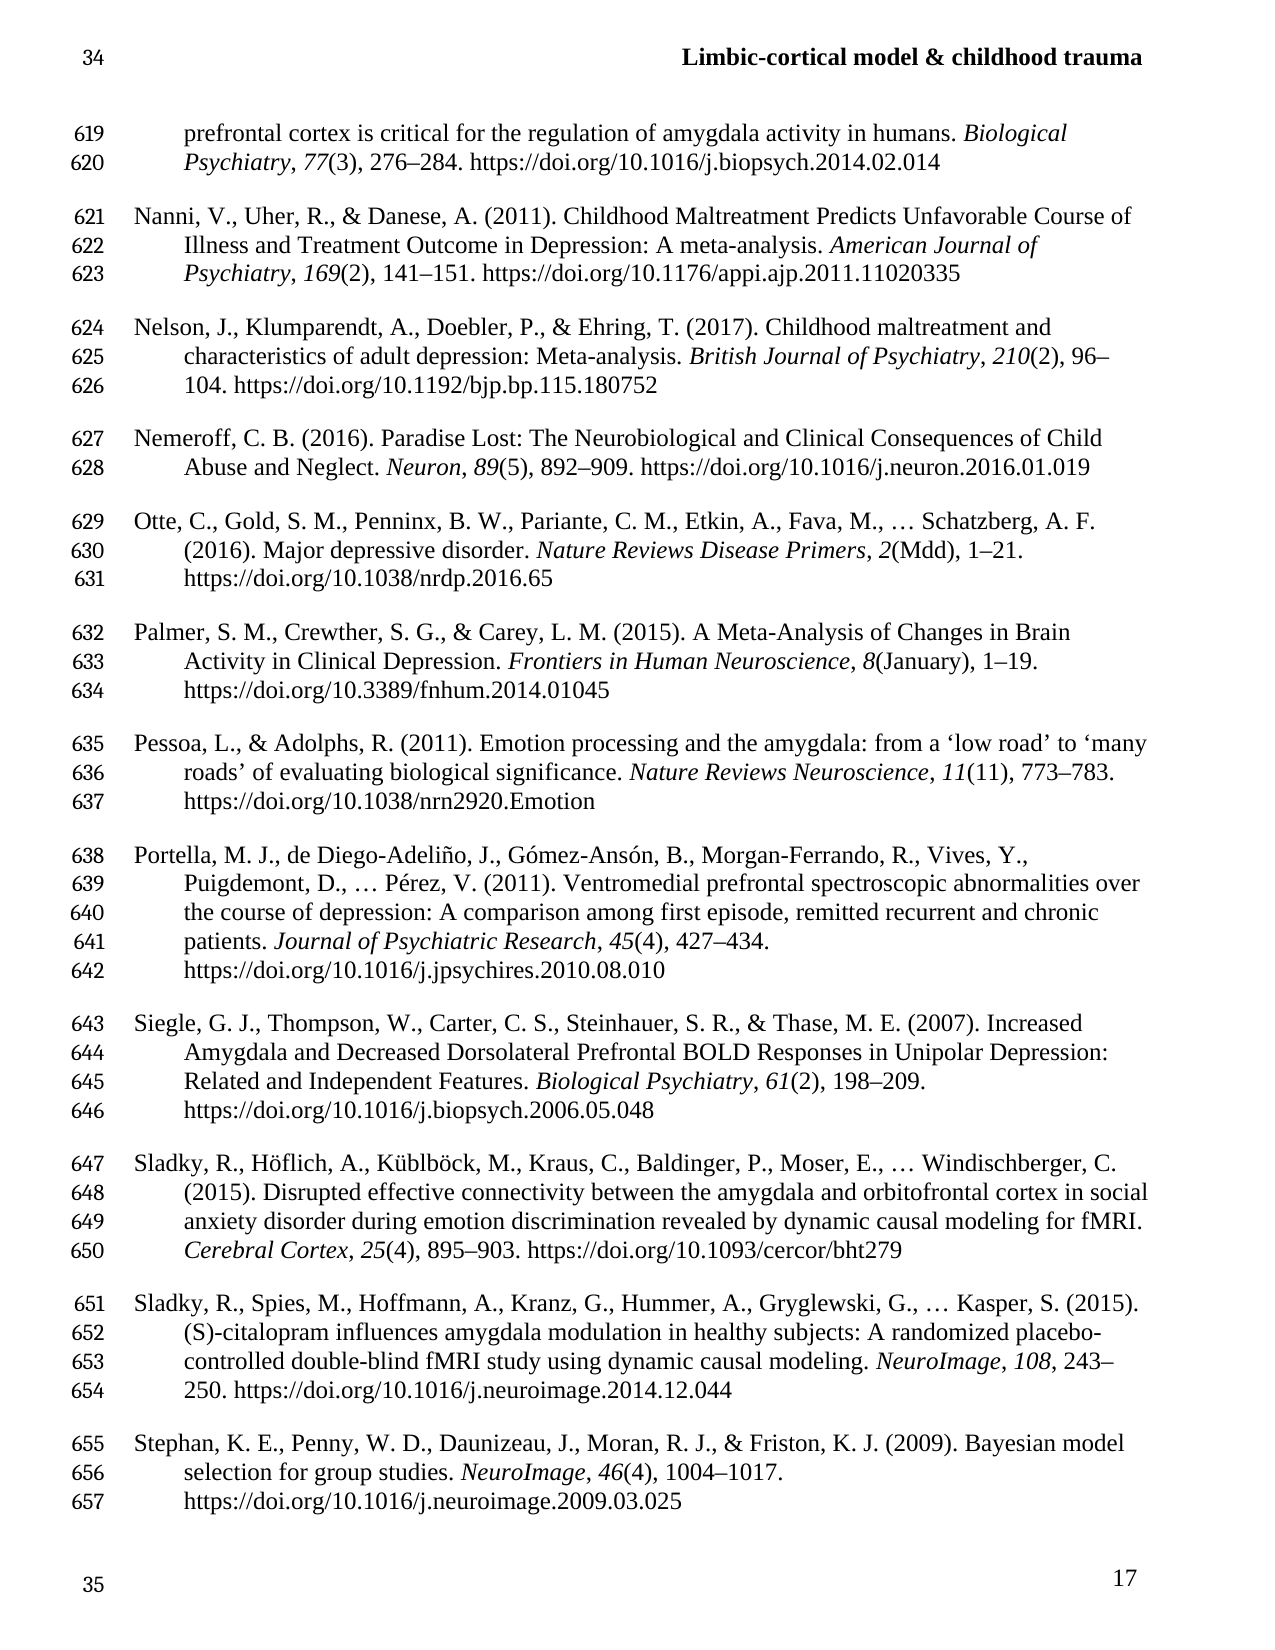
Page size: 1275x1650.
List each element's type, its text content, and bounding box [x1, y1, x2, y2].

text Otte, C., Gold, S. M., Penninx, B. W., Pariante, C. M., Etkin, A., Fava, M., … Schatzberg, A. F. (2016). Major depressive disorder. Nature Reviews Disease Primers, 2(Mdd), 1–21. https://doi.org/10.1038/nrdp.2016.65 [133, 506, 1152, 592]
text Portella, M. J., de Diego-Adeliño, J., Gómez-Ansón, B., Morgan-Ferrando, R., Vives, Y., Puigdemont, D., … Pérez, V. (2011). Ventromedial prefrontal spectroscopic abnormalities over the course of depression: A comparison among first episode, remitted recurrent and chronic patients. Journal of Psychiatric Research, 45(4), 427–434. https://doi.org/10.1016/j.jpsychires.2010.08.010 [133, 840, 1152, 983]
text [133, 118, 1152, 176]
text Nanni, V., Uher, R., & Danese, A. (2011). Childhood Maltreatment Predicts Unfavorable Course of Illness and Treatment Outcome in Depression: A meta-analysis. American Journal of Psychiatry, 169(2), 141–151. https://doi.org/10.1176/appi.ajp.2011.11020335 [133, 201, 1152, 287]
text Pessoa, L., & Adolphs, R. (2011). Emotion processing and the amygdala: from a ‘low road’ to ‘many roads’ of evaluating biological significance. Nature Reviews Neuroscience, 11(11), 773–783. https://doi.org/10.1038/nrn2920.Emotion [133, 728, 1152, 815]
text Siegle, G. J., Thompson, W., Carter, C. S., Steinhauer, S. R., & Thase, M. E. (2007). Increased Amygdala and Decreased Dorsolateral Prefrontal BOLD Responses in Unipolar Depression: Related and Independent Features. Biological Psychiatry, 61(2), 198–209. https://doi.org/10.1016/j.biopsych.2006.05.048 [133, 1008, 1152, 1123]
text Sladky, R., Spies, M., Hoffmann, A., Kranz, G., Hummer, A., Gryglewski, G., … Kasper, S. (2015). (S)-citalopram influences amygdala modulation in healthy subjects: A randomized placebo-controlled double-blind fMRI study using dynamic causal modeling. NeuroImage, 108, 243–250. https://doi.org/10.1016/j.neuroimage.2014.12.044 [133, 1288, 1152, 1403]
text Palmer, S. M., Crewther, S. G., & Carey, L. M. (2015). A Meta-Analysis of Changes in Brain Activity in Clinical Depression. Frontiers in Human Neuroscience, 8(January), 1–19. https://doi.org/10.3389/fnhum.2014.01045 [133, 617, 1152, 703]
text Nemeroff, C. B. (2016). Paradise Lost: The Neurobiological and Clinical Consequences of Child Abuse and Neglect. Neuron, 89(5), 892–909. https://doi.org/10.1016/j.neuron.2016.01.019 [133, 423, 1152, 481]
text Sladky, R., Höflich, A., Küblböck, M., Kraus, C., Baldinger, P., Moser, E., … Windischberger, C. (2015). Disrupted effective connectivity between the amygdala and orbitofrontal cortex in social anxiety disorder during emotion discrimination revealed by dynamic causal modeling for fMRI. Cerebral Cortex, 25(4), 895–903. https://doi.org/10.1093/cercor/bht279 [133, 1148, 1152, 1263]
text Nelson, J., Klumparendt, A., Doebler, P., & Ehring, T. (2017). Childhood maltreatment and characteristics of adult depression: Meta-analysis. British Journal of Psychiatry, 210(2), 96–104. https://doi.org/10.1192/bjp.bp.115.180752 [133, 312, 1152, 398]
text Stephan, K. E., Penny, W. D., Daunizeau, J., Moran, R. J., & Friston, K. J. (2009). Bayesian model selection for group studies. NeuroImage, 46(4), 1004–1017. https://doi.org/10.1016/j.neuroimage.2009.03.025 [133, 1428, 1152, 1515]
